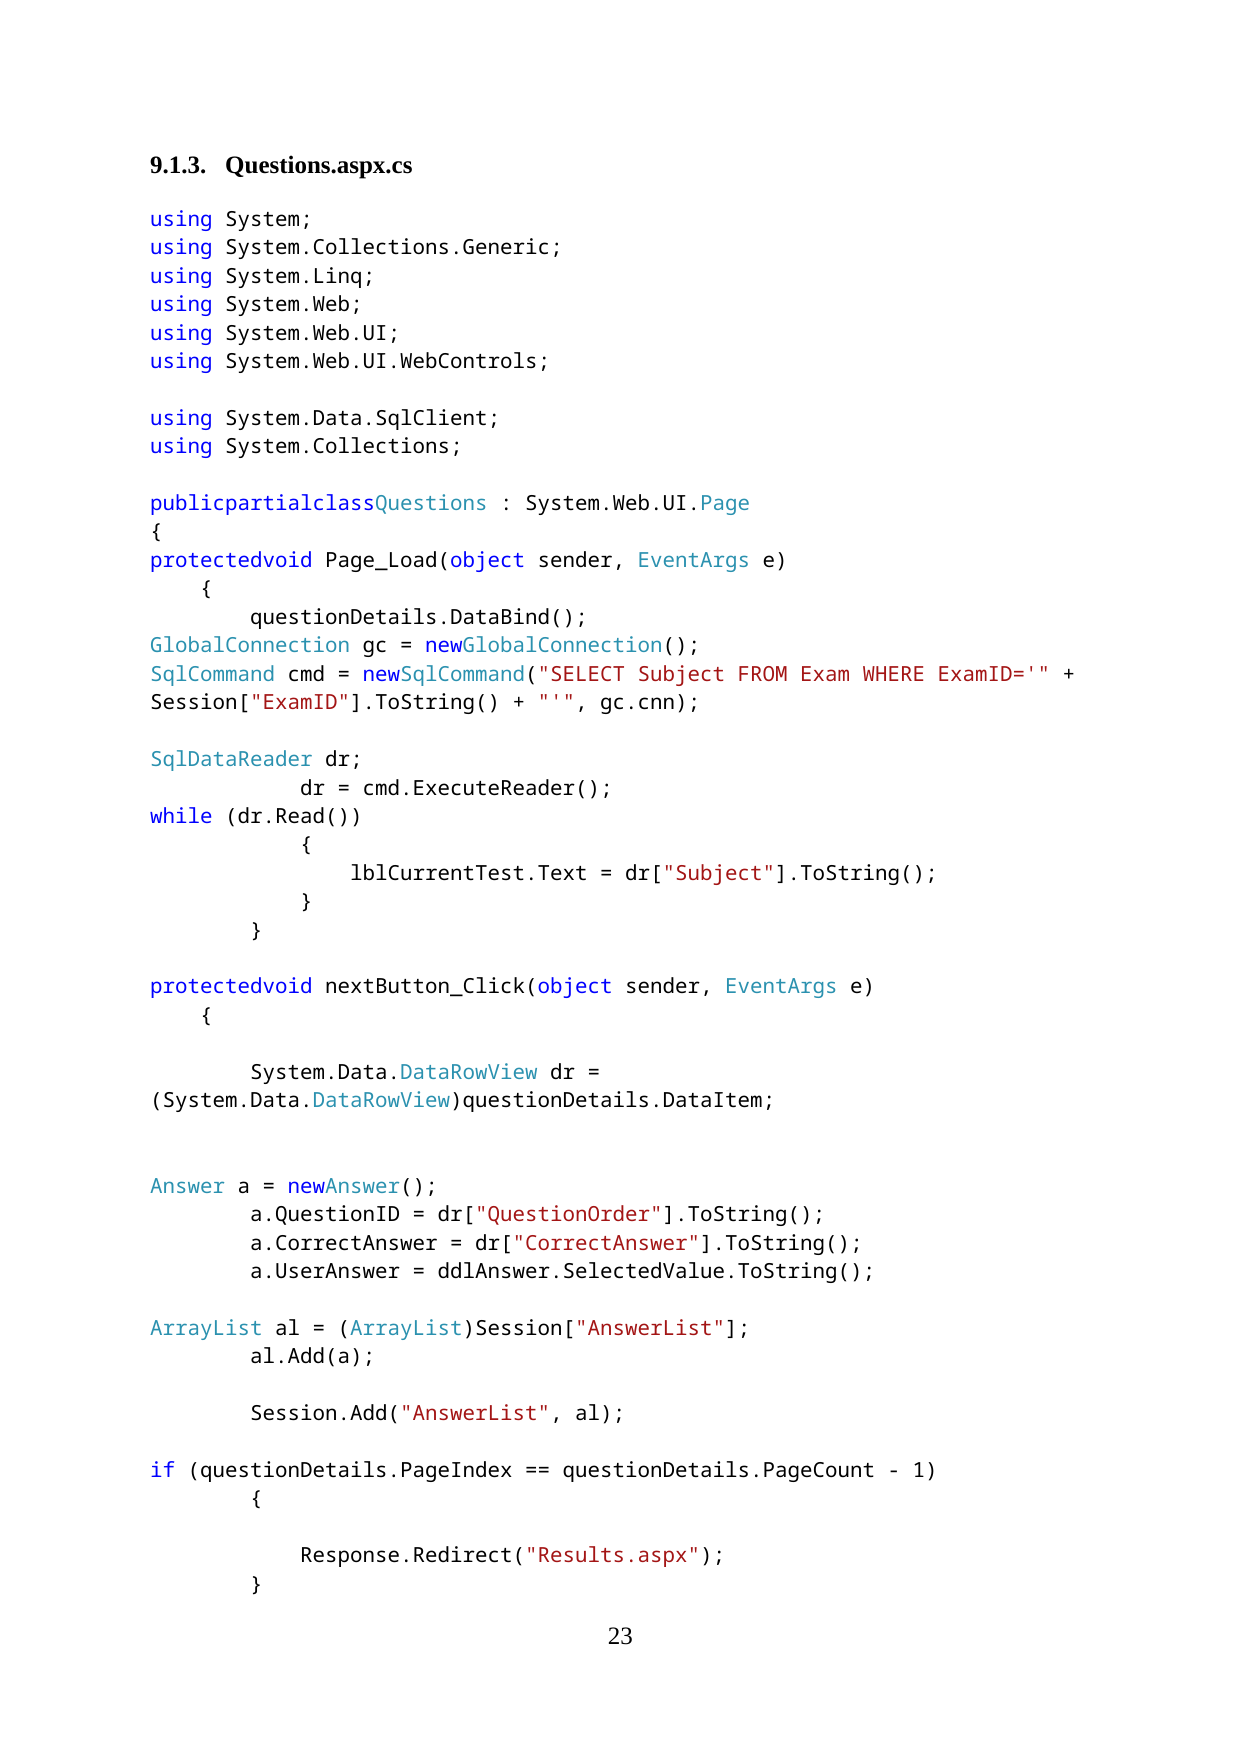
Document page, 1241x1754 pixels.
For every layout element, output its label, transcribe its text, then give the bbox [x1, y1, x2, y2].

text Session.Add("AnswerList", al); [150, 1398, 1090, 1427]
text using System; [150, 204, 1090, 232]
text } [150, 1569, 1090, 1597]
text lblCurrentTest.Text = dr["Subject"].ToString(); [150, 858, 1090, 886]
text { [150, 829, 1090, 858]
text SqlDataReader dr; [150, 744, 1090, 773]
text SqlCommand cmd = newSqlCommand("SELECT Subject FROM Exam WHERE ExamID='" + Session["ExamID"].ToString() + "'", gc.cnn); [150, 659, 1090, 716]
text publicpartialclassQuestions : System.Web.UI.Page [150, 488, 1090, 517]
text a.QuestionID = dr["QuestionOrder"].ToString(); [150, 1199, 1090, 1228]
text using System.Web; [150, 289, 1090, 318]
text a.UserAnswer = ddlAnswer.SelectedValue.ToString(); [150, 1256, 1090, 1284]
text GlobalConnection gc = newGlobalConnection(); [150, 630, 1090, 659]
text a.CorrectAnswer = dr["CorrectAnswer"].ToString(); [150, 1228, 1090, 1256]
text System.Data.DataRowView dr = (System.Data.DataRowView)questionDetails.DataItem; [150, 1057, 1090, 1114]
text using System.Linq; [150, 261, 1090, 289]
text protectedvoid nextButton_Click(object sender, EventArgs e) [150, 972, 1090, 1000]
text questionDetails.DataBind(); [150, 602, 1090, 630]
text } [150, 886, 1090, 915]
text { [150, 1000, 1090, 1028]
text using System.Collections; [150, 431, 1090, 460]
text using System.Collections.Generic; [150, 232, 1090, 261]
text using System.Web.UI.WebControls; [150, 346, 1090, 374]
text while (dr.Read()) [150, 801, 1090, 829]
text protectedvoid Page_Load(object sender, EventArgs e) [150, 545, 1090, 573]
text } [150, 915, 1090, 943]
text { [150, 1483, 1090, 1512]
subtitle Questions.aspx.cs [150, 150, 1090, 179]
text Response.Redirect("Results.aspx"); [150, 1540, 1090, 1569]
text ArrayList al = (ArrayList)Session["AnswerList"]; [150, 1313, 1090, 1341]
text { [150, 517, 1090, 545]
text { [150, 573, 1090, 602]
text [150, 1455, 1090, 1483]
text dr = cmd.ExecuteReader(); [150, 773, 1090, 801]
text al.Add(a); [150, 1341, 1090, 1370]
text using System.Web.UI; [150, 318, 1090, 346]
text Answer a = newAnswer(); [150, 1171, 1090, 1199]
text using System.Data.SqlClient; [150, 403, 1090, 431]
